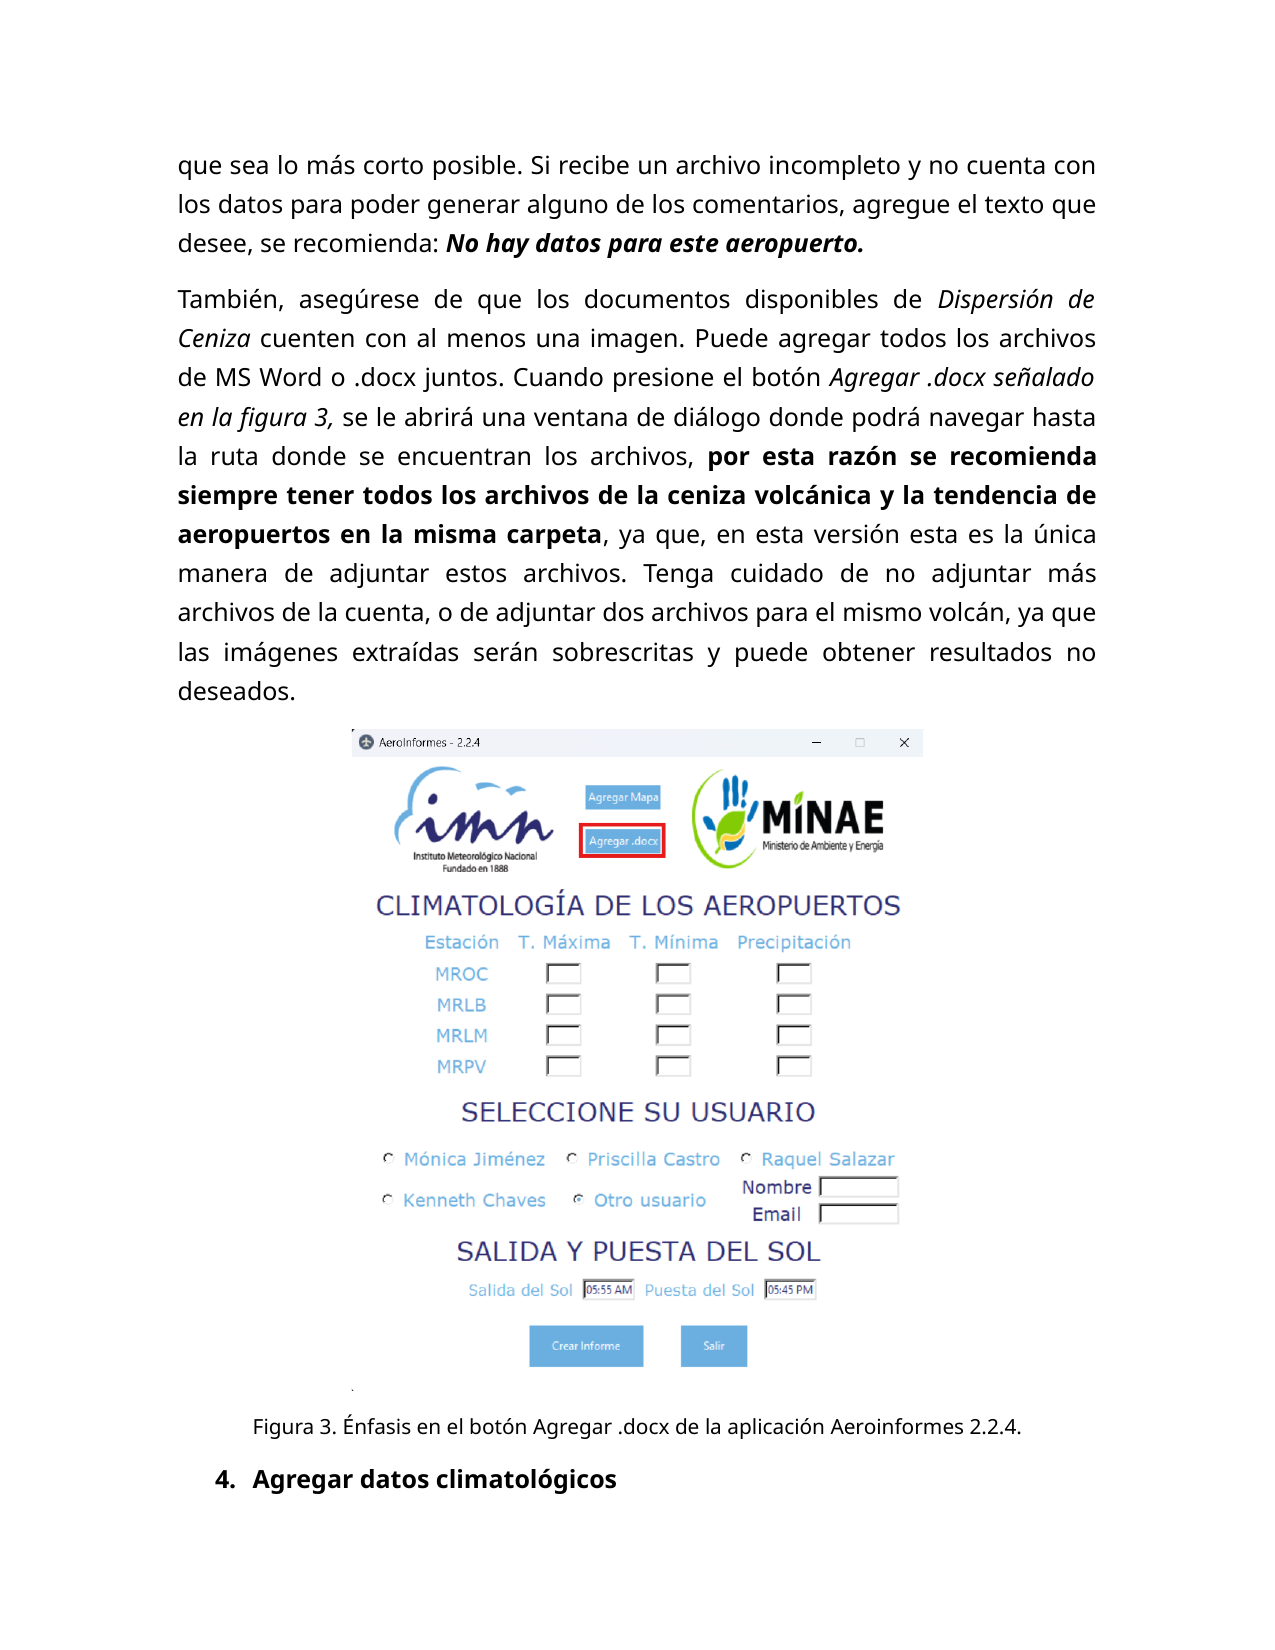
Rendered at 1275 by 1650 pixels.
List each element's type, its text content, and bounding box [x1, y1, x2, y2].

text Figura 3. Énfasis en el botón Agregar .docx de la aplicación Aeroinformes 2.2.4. [177, 1412, 1098, 1441]
list Agregar datos climatológicos [215, 1461, 1098, 1496]
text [177, 148, 1098, 260]
picture [351, 729, 924, 1391]
text También, asegúrese de que los documentos disponibles de Dispersión de Ceniza cuenten con al menos una imagen. Puede agregar todos los archivos de MS Word o .docx juntos. Cuando presione el botón Agregar .docx señalado en la figura 3, se le abrirá una ventana de diálogo donde podrá navegar hasta la ruta donde se encuentran los archivos, por esta razón se recomienda siempre tener todos los archivos de la ceniza volcánica y la tendencia de aeropuertos en la misma carpeta, ya que, en esta versión esta es la única manera de adjuntar estos archivos. Tenga cuidado de no adjuntar más archivos de la cuenta, o de adjuntar dos archivos para el mismo volcán, ya que las imágenes extraídas serán sobrescritas y puede obtener resultados no deseados. [177, 282, 1098, 707]
